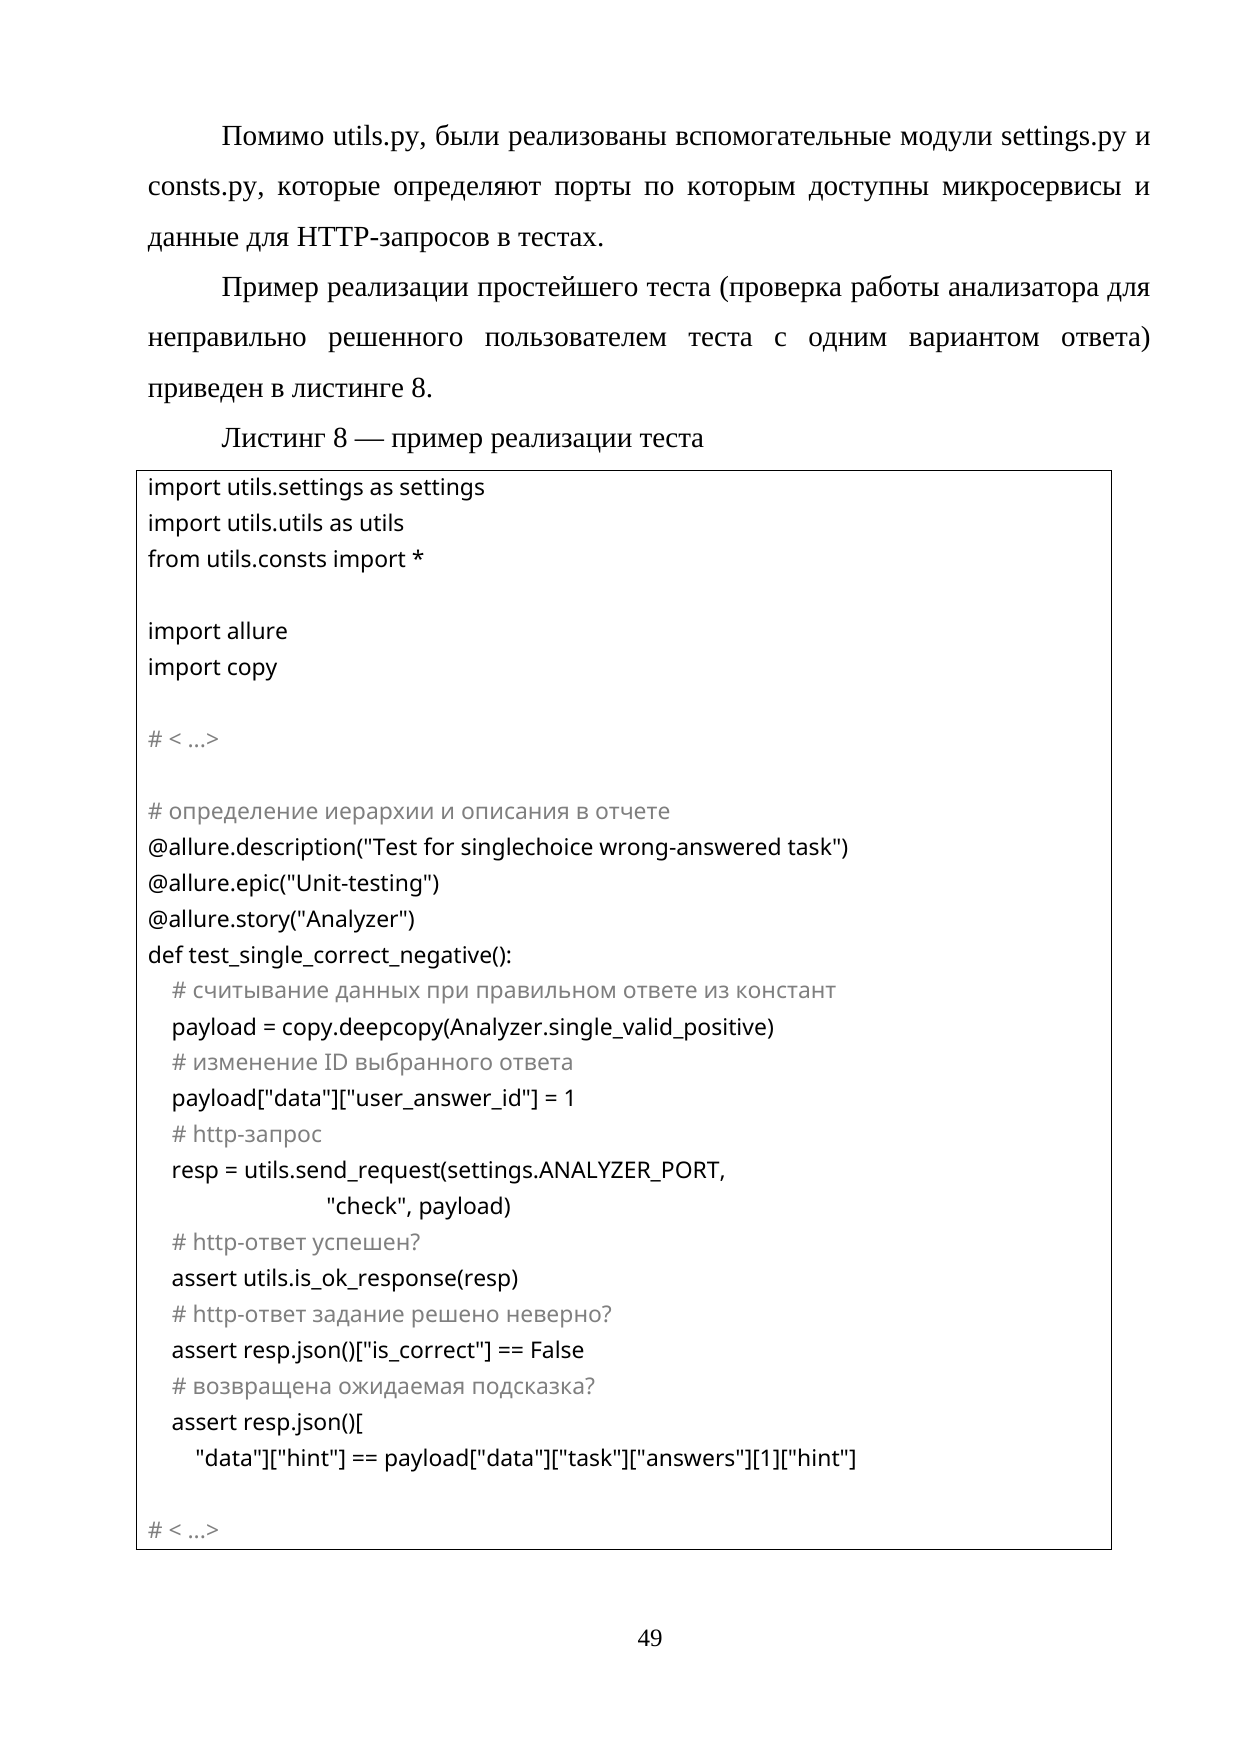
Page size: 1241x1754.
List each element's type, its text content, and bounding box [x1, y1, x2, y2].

text Листинг 8 — пример реализации теста [148, 420, 1152, 453]
text Помимо utils.py, были реализованы вспомогательные модули settings.py и consts.py, которые определяют порты по которым доступны микросервисы и данные для HTTP-запросов в тестах. [148, 118, 1152, 252]
text Пример реализации простейшего теста (проверка работы анализатора для неправильно решенного пользователем теста с одним вариантом ответа) приведен в листинге 8. [148, 269, 1152, 403]
